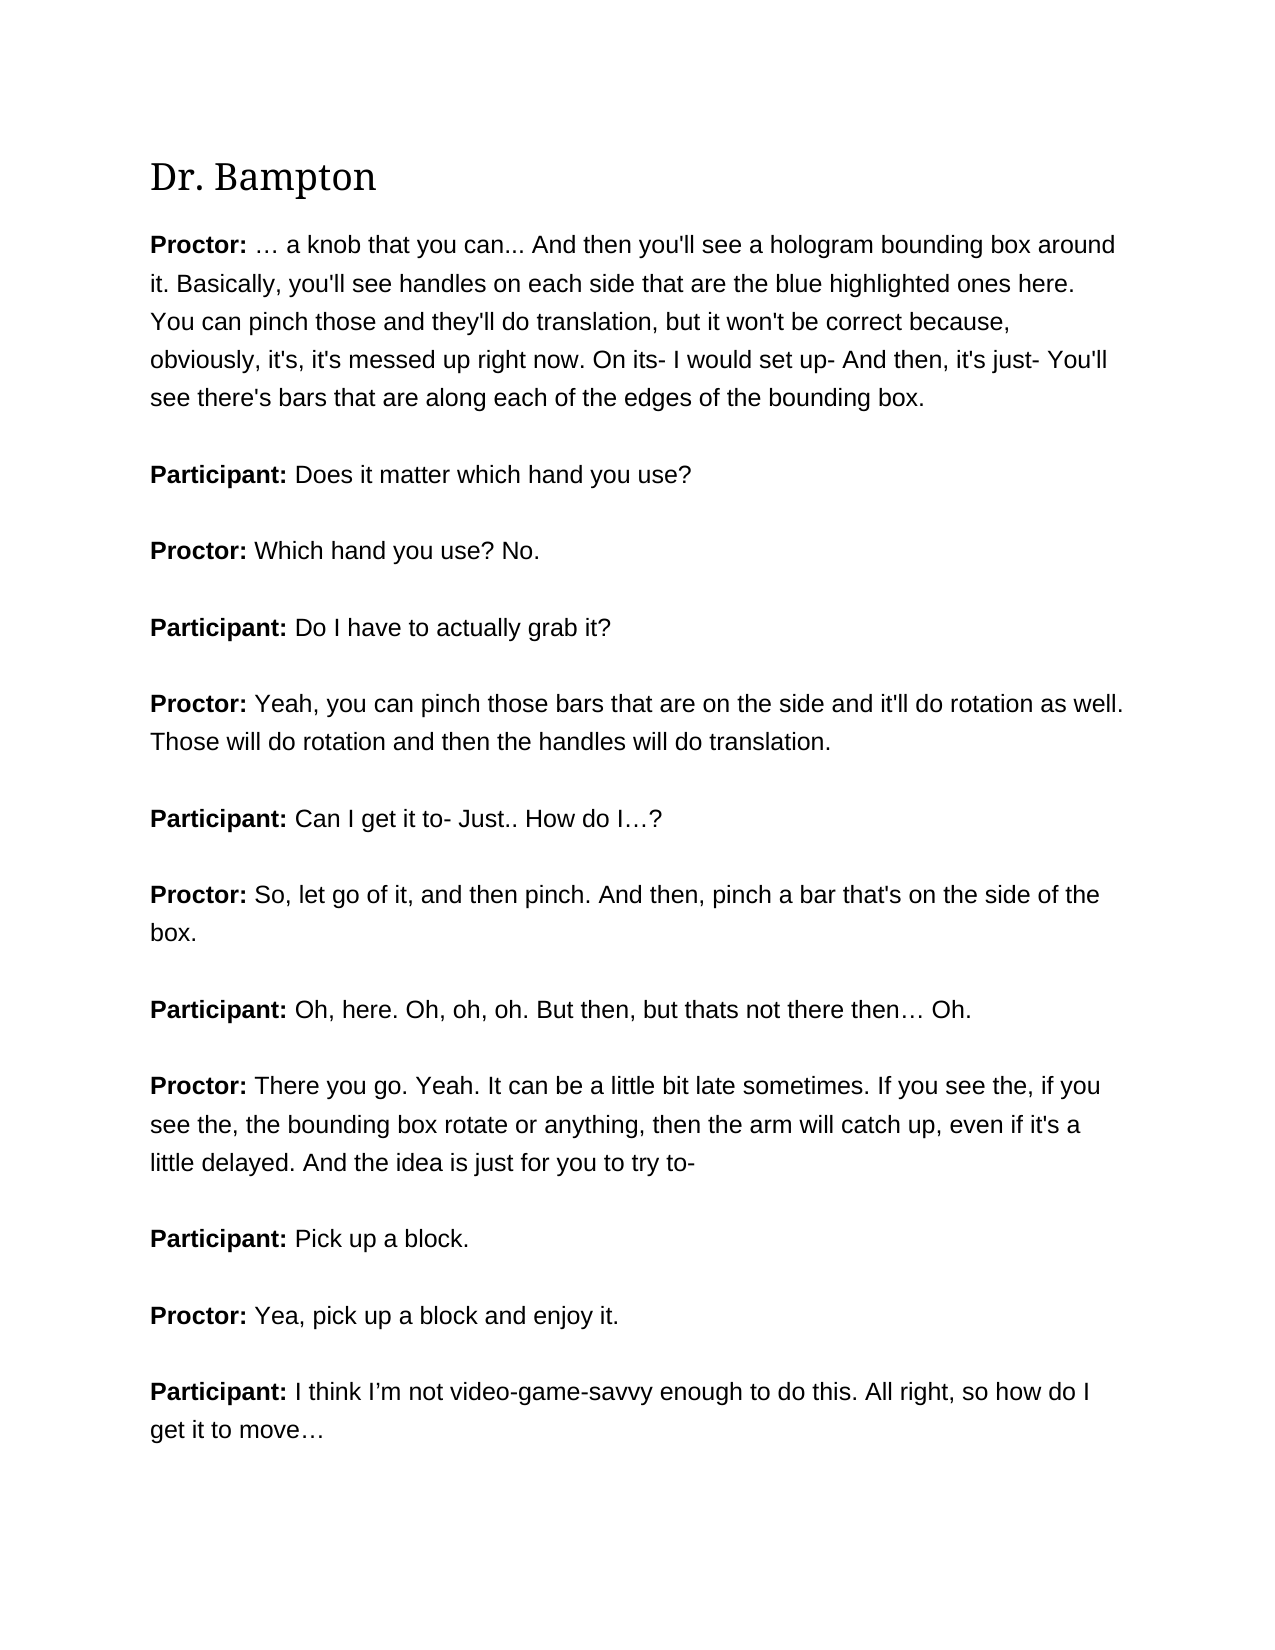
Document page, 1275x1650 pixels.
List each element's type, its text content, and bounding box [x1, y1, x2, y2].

text Participant: Oh, here. Oh, oh, oh. But then, but thats not there then… Oh. [150, 995, 1125, 1024]
text Participant: Can I get it to- Just.. How do I…? [150, 804, 1125, 832]
subtitle Dr. Bampton [150, 150, 1125, 201]
text Proctor: … a knob that you can... And then you'll see a hologram bounding box around it. Basically, you'll see handles on each side that are the blue highlighted ones here. You can pinch those and they'll do translation, but it won't be correct because, obviously, it's, it's messed up right now. On its- I would set up- And then, it's just- You'll see there's bars that are along each of the edges of the bounding box. [150, 230, 1125, 412]
text Participant: Pick up a block. [150, 1224, 1125, 1253]
text Participant: I think I’m not video-game-savvy enough to do this. All right, so how do I get it to move… [150, 1377, 1125, 1444]
text Proctor: Yea, pick up a block and enjoy it. [150, 1301, 1125, 1329]
text Proctor: Which hand you use? No. [150, 536, 1125, 565]
text Proctor: Yeah, you can pinch those bars that are on the side and it'll do rotation as well. Those will do rotation and then the handles will do translation. [150, 689, 1125, 756]
text Participant: Do I have to actually grab it? [150, 613, 1125, 641]
text Participant: Does it matter which hand you use? [150, 460, 1125, 488]
text Proctor: So, let go of it, and then pinch. And then, pinch a bar that's on the side of the box. [150, 880, 1125, 947]
text Proctor: There you go. Yeah. It can be a little bit late sometimes. If you see the, if you see the, the bounding box rotate or anything, then the arm will catch up, even if it's a little delayed. And the idea is just for you to try to- [150, 1071, 1125, 1177]
